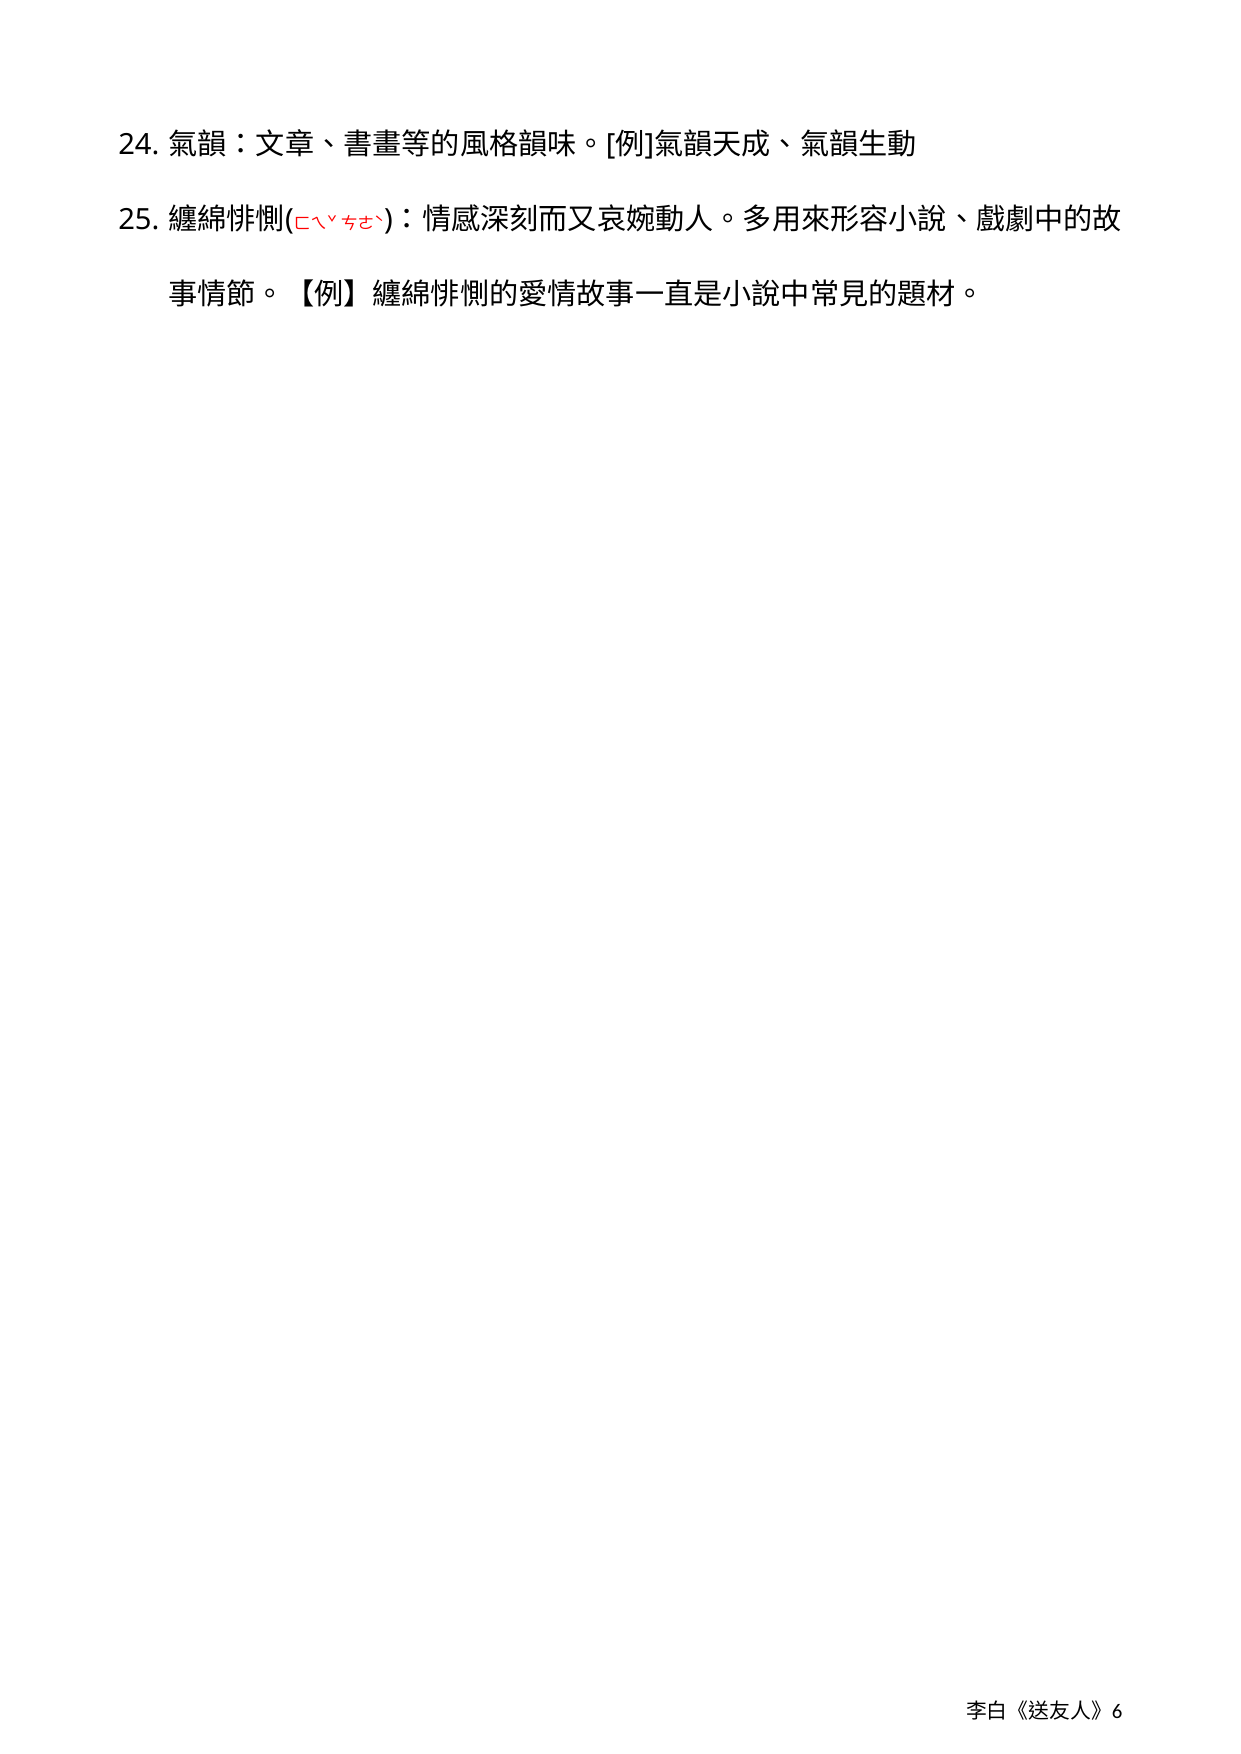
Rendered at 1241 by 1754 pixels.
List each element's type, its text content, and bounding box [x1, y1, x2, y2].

list 纏綿悱惻(ㄈㄟˇ ㄘㄜˋ)：情感深刻而又哀婉動人。多用來形容小說、戲劇中的故事情節。【例】纏綿悱惻的愛情故事一直是小說中常見的題材。 [118, 179, 1122, 329]
list 氣韻：文章、書畫等的風格韻味。[例]氣韻天成、氣韻生動 [118, 104, 1122, 179]
